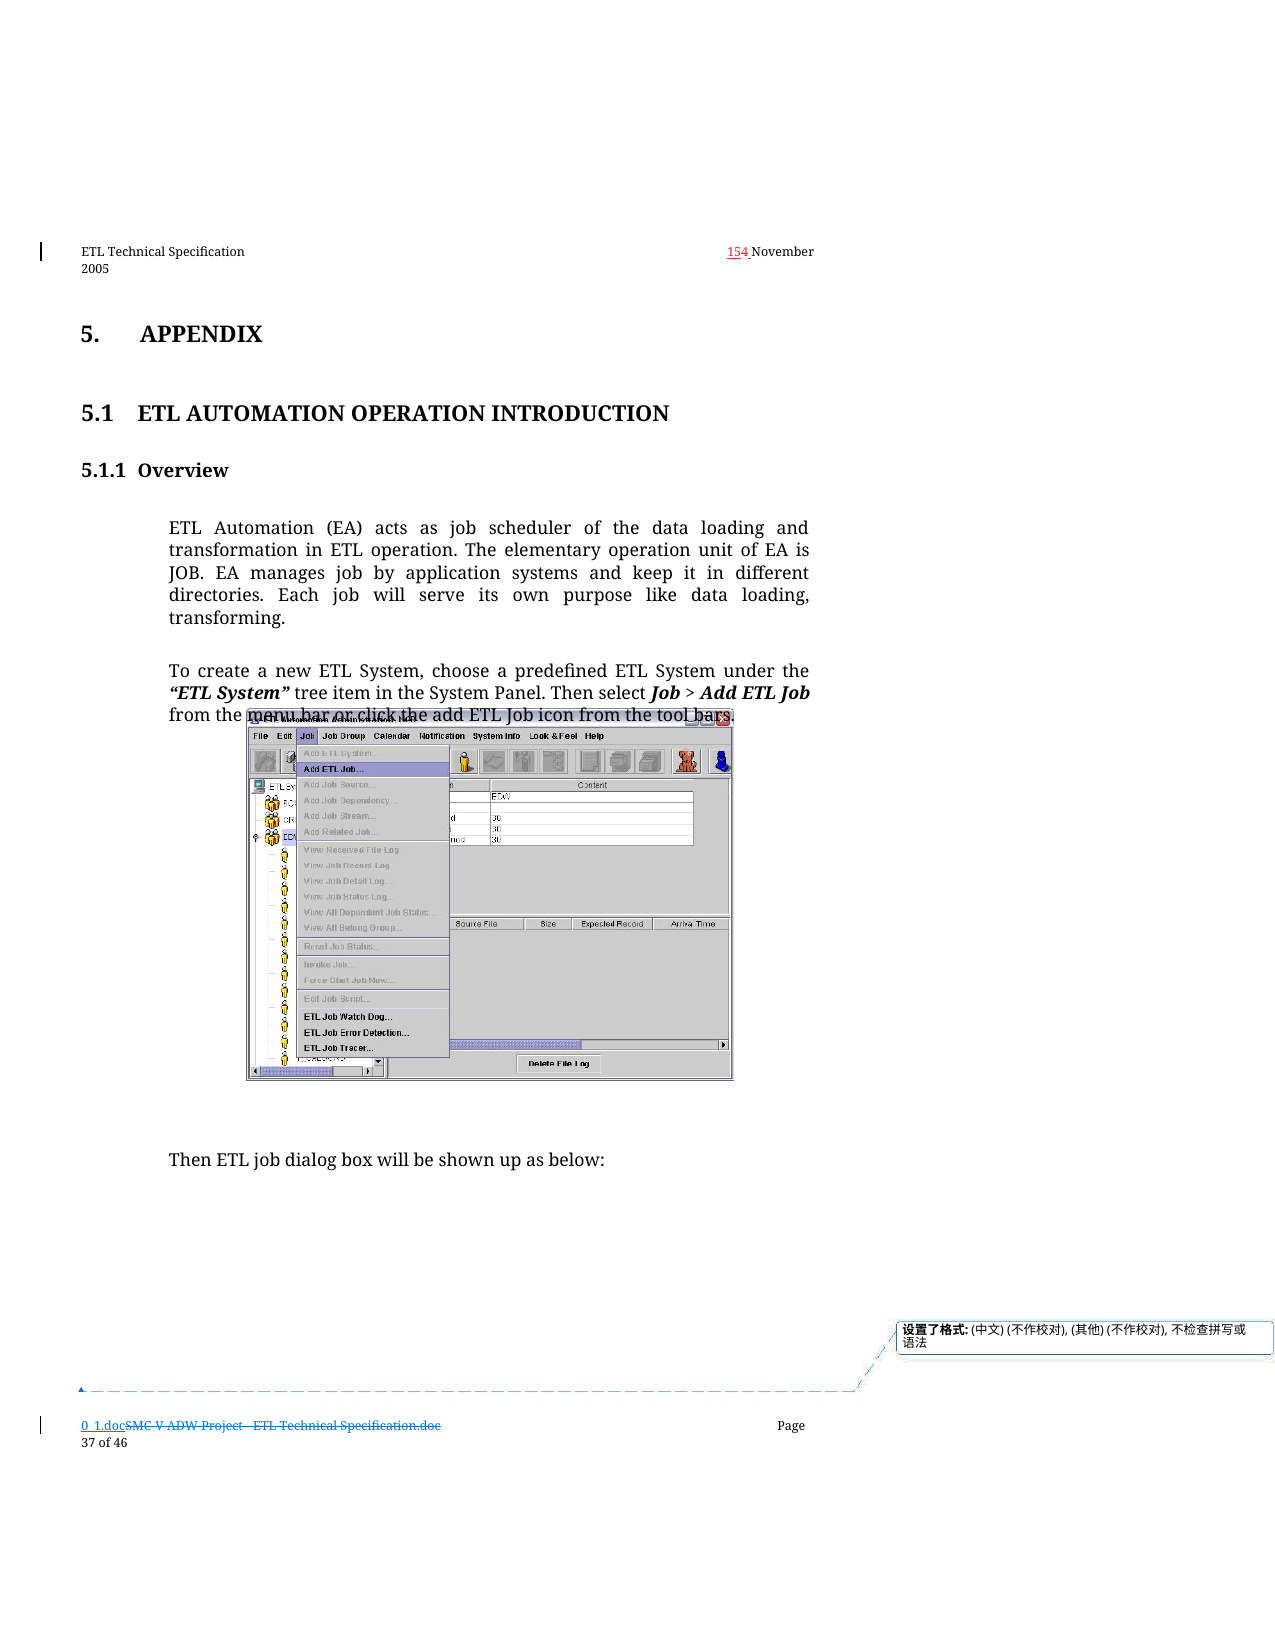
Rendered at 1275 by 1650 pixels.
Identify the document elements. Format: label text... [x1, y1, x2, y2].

text 37 of 46 [81, 1434, 842, 1451]
text ETL Automation (EA) acts as job scheduler of the data loading and transformation in ETL operation. The elementary operation unit of EA is JOB. EA manages job by application systems and keep it in different directories. Each job will serve its own purpose like data loading, transforming. [169, 516, 810, 630]
list APPENDIX [80, 318, 842, 349]
text ETL Technical Specification 154 November 2005 [81, 243, 842, 277]
text 5.1.1 Overview [81, 457, 842, 483]
text 5.1 ETL AUTOMATION OPERATION INTRODUCTION [81, 397, 842, 428]
picture [40, 184, 1275, 1467]
text Then ETL job dialog box will be shown up as below: [169, 1147, 842, 1171]
text To create a new ETL System, choose a predefined ETL System under the “ETL System” tree item in the System Panel. Then select Job > Add ETL Job from the menu bar or click the add ETL Job icon from the tool bars. [169, 660, 810, 727]
text 0_1.docSMC-V ADW Project - ETL Technical Specification.doc Page [81, 1417, 842, 1434]
text 设置了格式: (中文) (不作校对), (其他) (不作校对), 不检查拼写或语法 [902, 1324, 1254, 1350]
